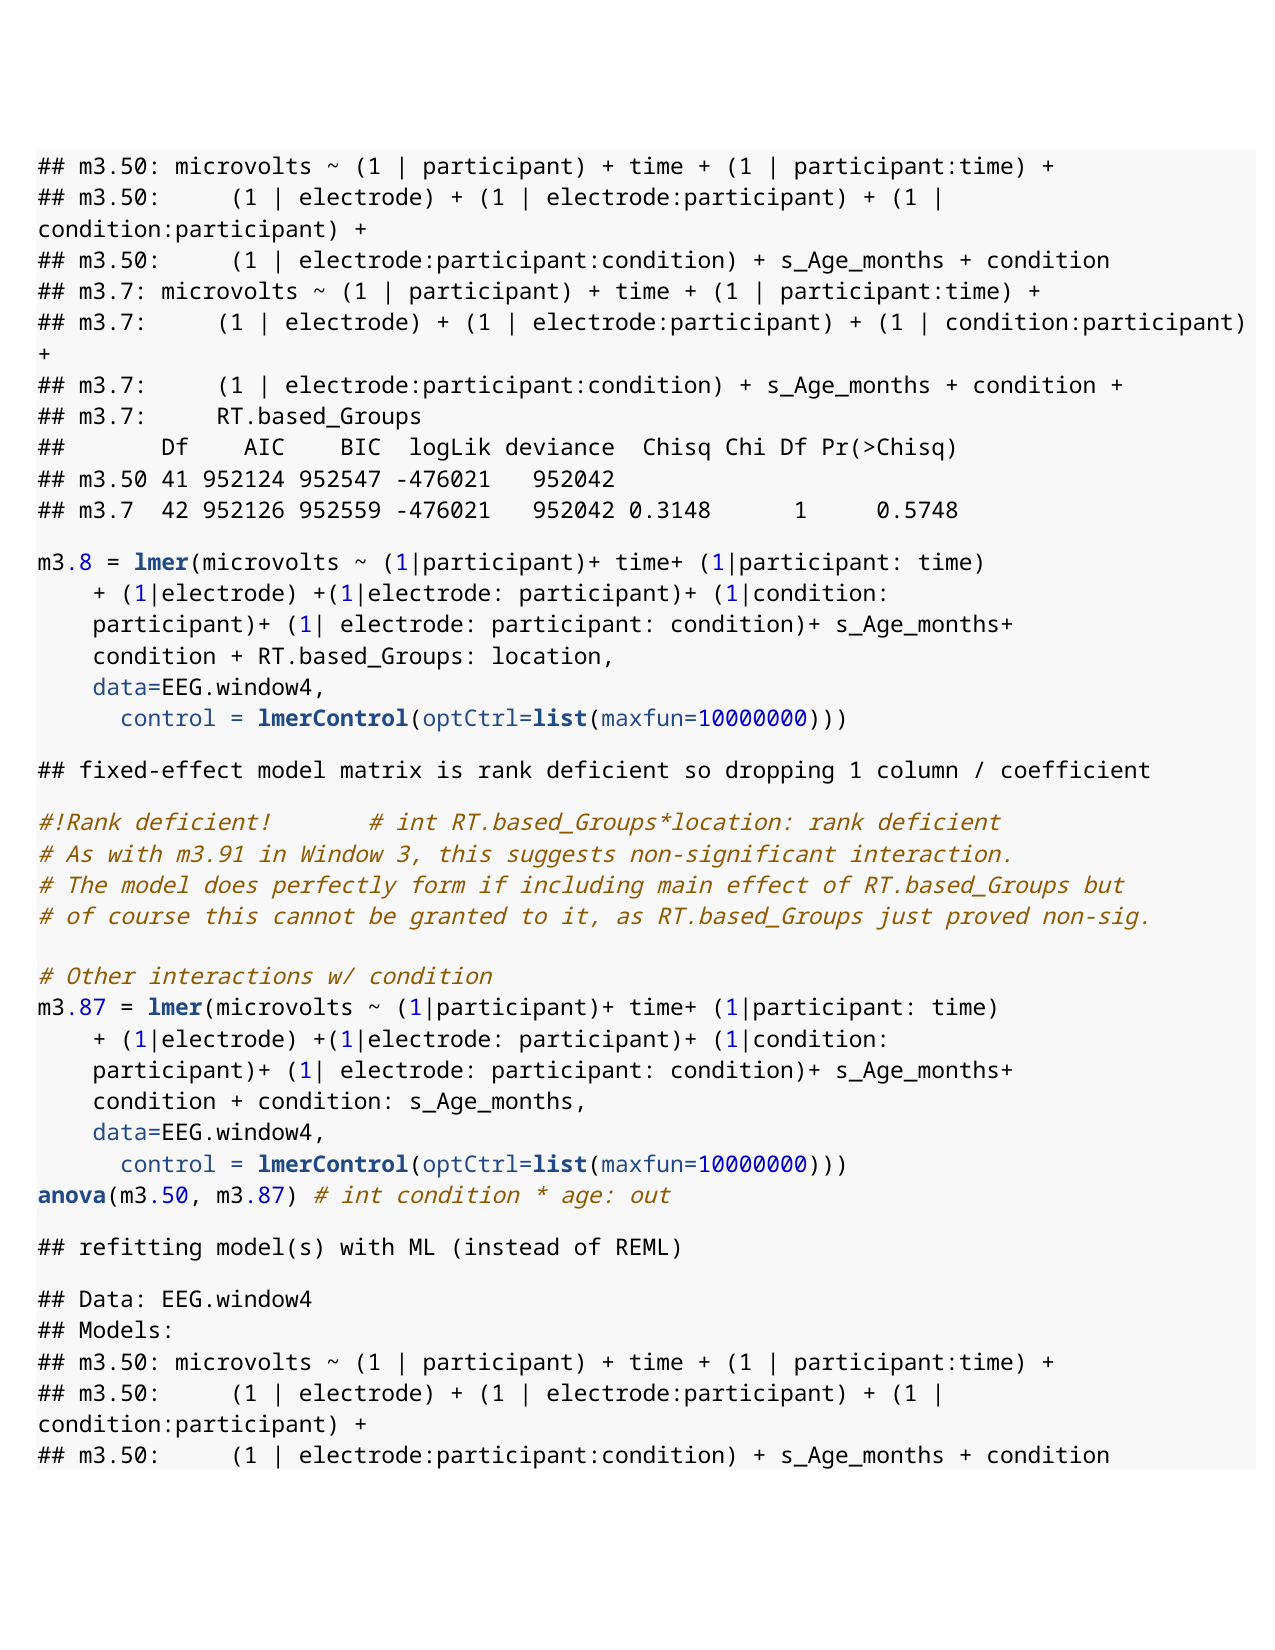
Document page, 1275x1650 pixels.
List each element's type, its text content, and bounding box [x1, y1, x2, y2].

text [37, 150, 1256, 525]
text #!Rank deficient! # int RT.based_Groups*location: rank deficient # As with m3.91 in Window 3, this suggests non-significant interaction. # The model does perfectly form if including main effect of RT.based_Groups but # of course this cannot be granted to it, as RT.based_Groups just proved non-sig. # Other interactions w/ condition m3.87 = lmer(microvolts ~ (1|participant)+ time+ (1|participant: time) + (1|electrode) +(1|electrode: participant)+ (1|condition: participant)+ (1| electrode: participant: condition)+ s_Age_months+ condition + condition: s_Age_months, data=EEG.window4, control = lmerControl(optCtrl=list(maxfun=10000000))) anova(m3.50, m3.87) # int condition * age: out [37, 806, 1256, 1210]
text ## refitting model(s) with ML (instead of REML) [37, 1231, 1256, 1262]
text ## fixed-effect model matrix is rank deficient so dropping 1 column / coefficient [37, 754, 1256, 785]
text m3.8 = lmer(microvolts ~ (1|participant)+ time+ (1|participant: time) + (1|electrode) +(1|electrode: participant)+ (1|condition: participant)+ (1| electrode: participant: condition)+ s_Age_months+ condition + RT.based_Groups: location, data=EEG.window4, control = lmerControl(optCtrl=list(maxfun=10000000))) [37, 546, 1256, 733]
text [37, 1283, 1256, 1470]
